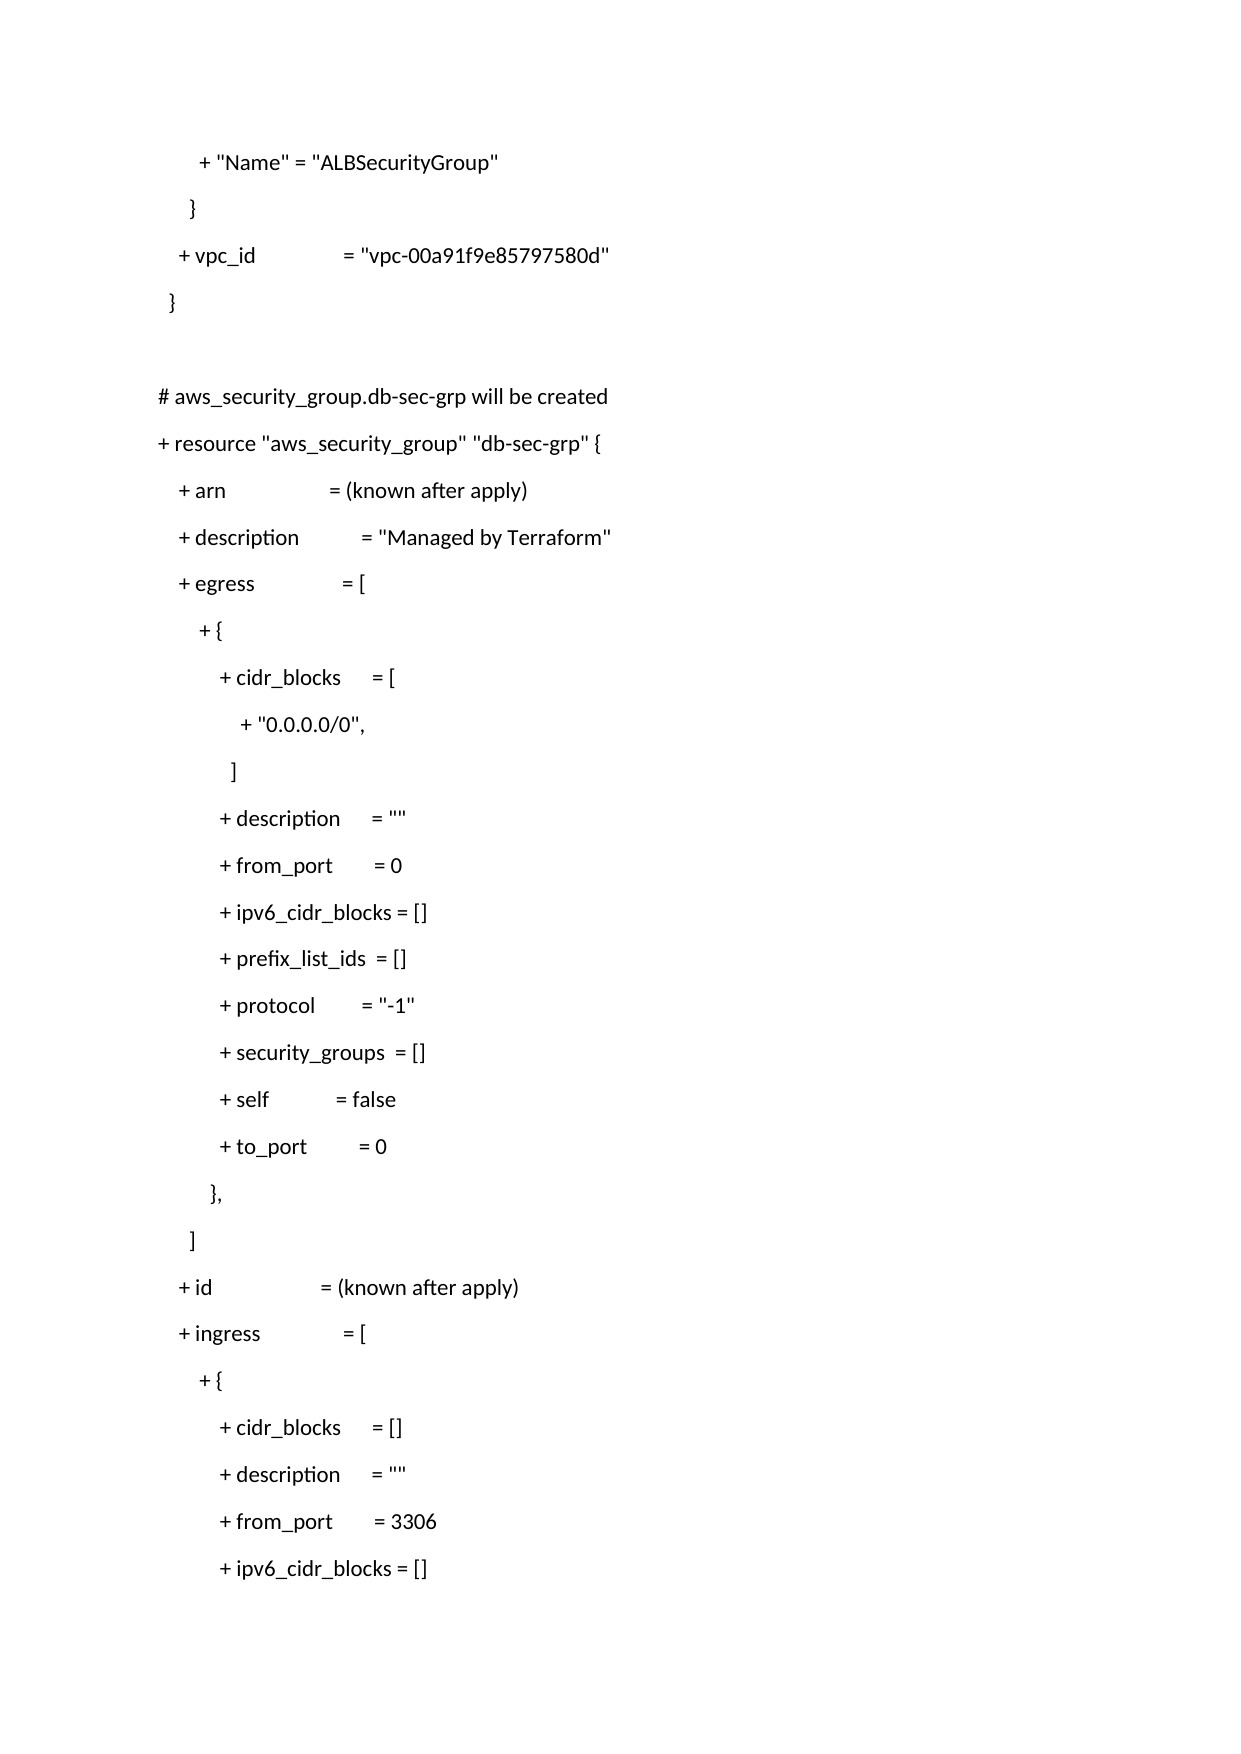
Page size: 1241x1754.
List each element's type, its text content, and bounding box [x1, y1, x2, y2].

text }, [148, 1179, 1093, 1207]
text + cidr_blocks = [] [148, 1413, 1093, 1441]
text + description = "" [148, 804, 1093, 832]
text # aws_security_group.db-sec-grp will be created [148, 382, 1093, 410]
text + from_port = 0 [148, 851, 1093, 879]
text + { [148, 1366, 1093, 1394]
text + egress = [ [148, 569, 1093, 597]
text + arn = (known after apply) [148, 476, 1093, 504]
text + self = false [148, 1085, 1093, 1113]
text ] [148, 1226, 1093, 1254]
text + resource "aws_security_group" "db-sec-grp" { [148, 429, 1093, 457]
text + cidr_blocks = [ [148, 663, 1093, 691]
text + ipv6_cidr_blocks = [] [148, 1554, 1093, 1582]
text + from_port = 3306 [148, 1507, 1093, 1535]
text ] [148, 757, 1093, 785]
text + ingress = [ [148, 1319, 1093, 1347]
text + vpc_id = "vpc-00a91f9e85797580d" [148, 241, 1093, 269]
text + security_groups = [] [148, 1038, 1093, 1066]
text } [148, 288, 1093, 316]
text + "0.0.0.0/0", [148, 710, 1093, 738]
text + description = "Managed by Terraform" [148, 523, 1093, 551]
text + ipv6_cidr_blocks = [] [148, 898, 1093, 926]
text + to_port = 0 [148, 1132, 1093, 1160]
text + "Name" = "ALBSecurityGroup" [148, 148, 1093, 176]
text + id = (known after apply) [148, 1273, 1093, 1301]
text + prefix_list_ids = [] [148, 944, 1093, 972]
text + protocol = "-1" [148, 991, 1093, 1019]
text + { [148, 616, 1093, 644]
text } [148, 194, 1093, 222]
text + description = "" [148, 1460, 1093, 1488]
